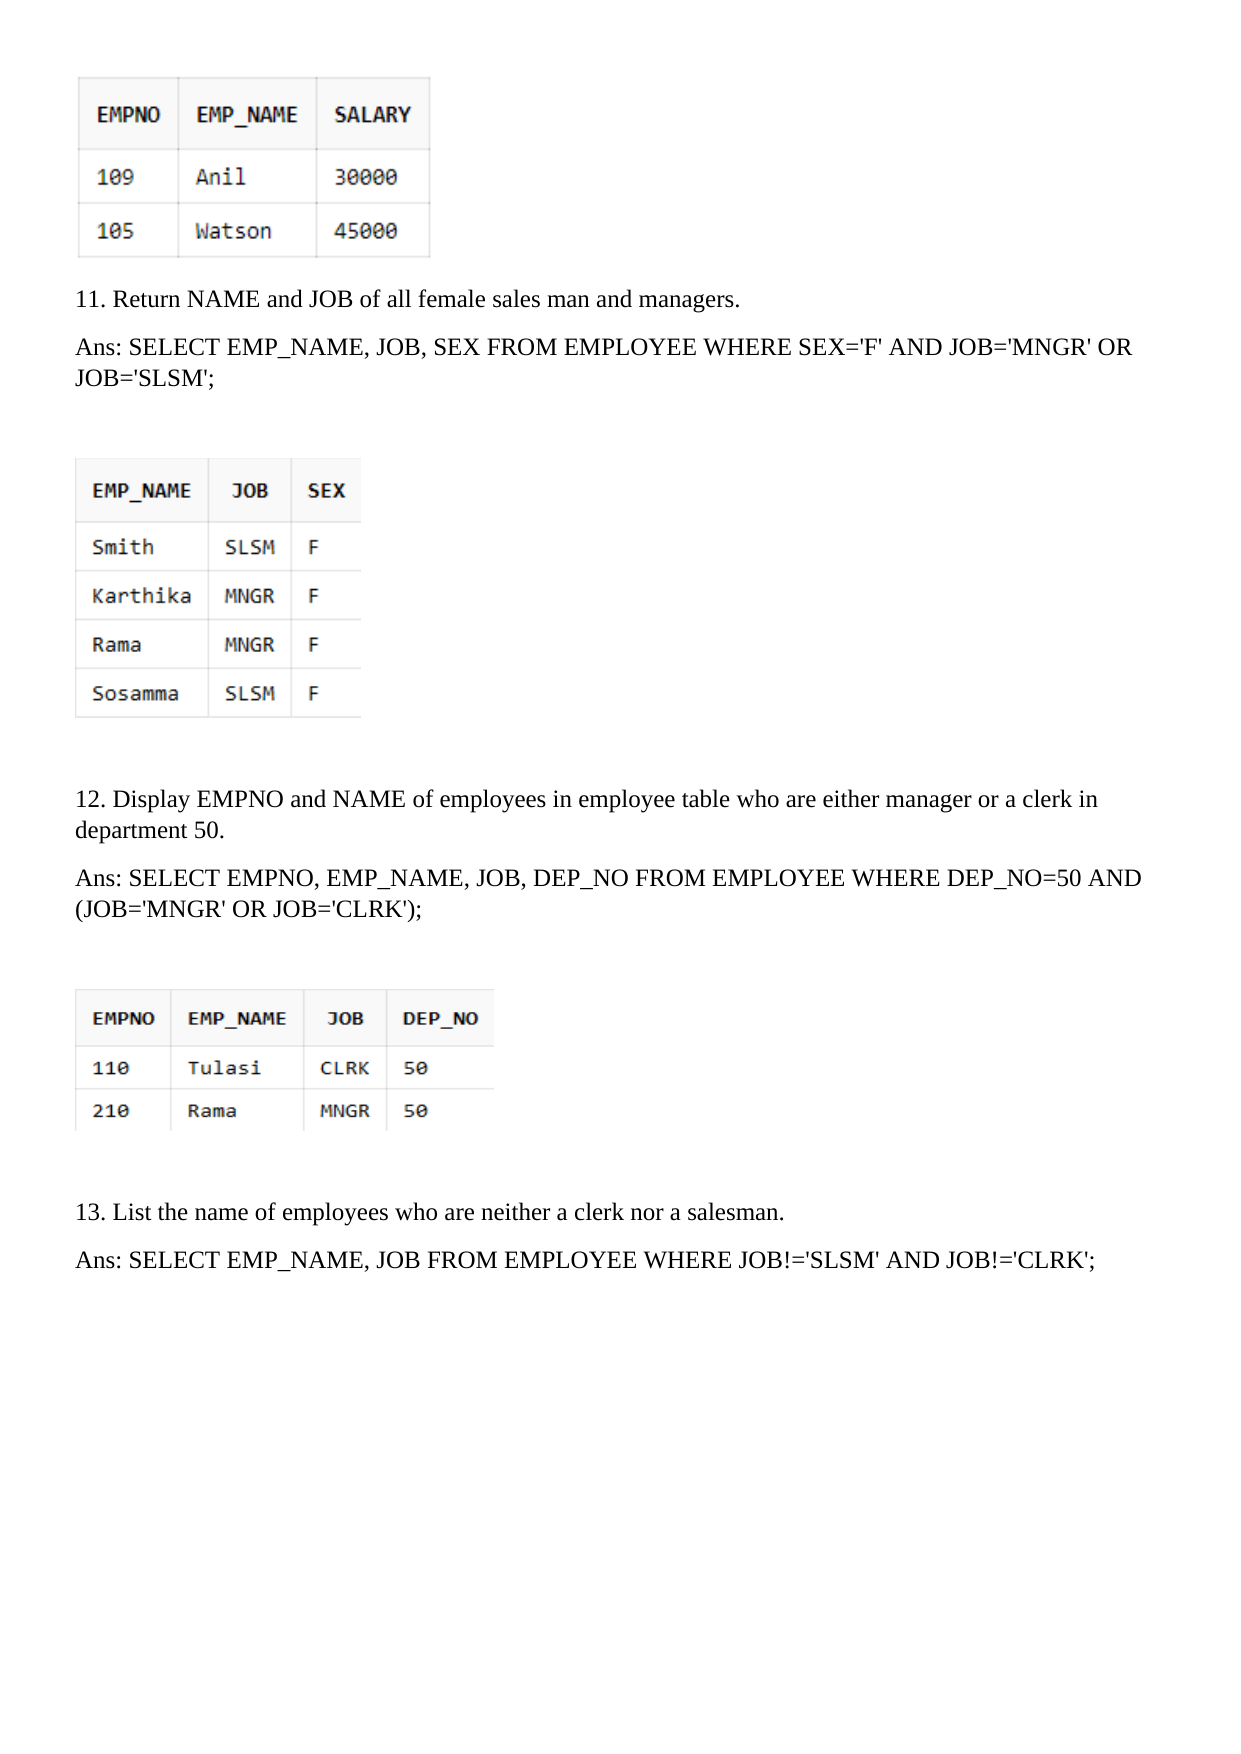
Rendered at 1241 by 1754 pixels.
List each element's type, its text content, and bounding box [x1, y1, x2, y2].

picture [75, 75, 434, 265]
text 11. Return NAME and JOB of all female sales man and managers. [75, 284, 1165, 313]
picture [75, 989, 494, 1131]
text Ans: SELECT EMP_NAME, JOB, SEX FROM EMPLOYEE WHERE SEX='F' AND JOB='MNGR' OR JOB='SLSM'; [75, 332, 1165, 391]
text 13. List the name of employees who are neither a clerk nor a salesman. [75, 1197, 1165, 1226]
text Ans: SELECT EMPNO, EMP_NAME, JOB, DEP_NO FROM EMPLOYEE WHERE DEP_NO=50 AND (JOB='MNGR' OR JOB='CLRK'); [75, 863, 1165, 922]
text Ans: SELECT EMP_NAME, JOB FROM EMPLOYEE WHERE JOB!='SLSM' AND JOB!='CLRK'; [75, 1245, 1165, 1273]
text 12. Display EMPNO and NAME of employees in employee table who are either manager or a clerk in department 50. [75, 784, 1165, 844]
picture [75, 458, 361, 718]
